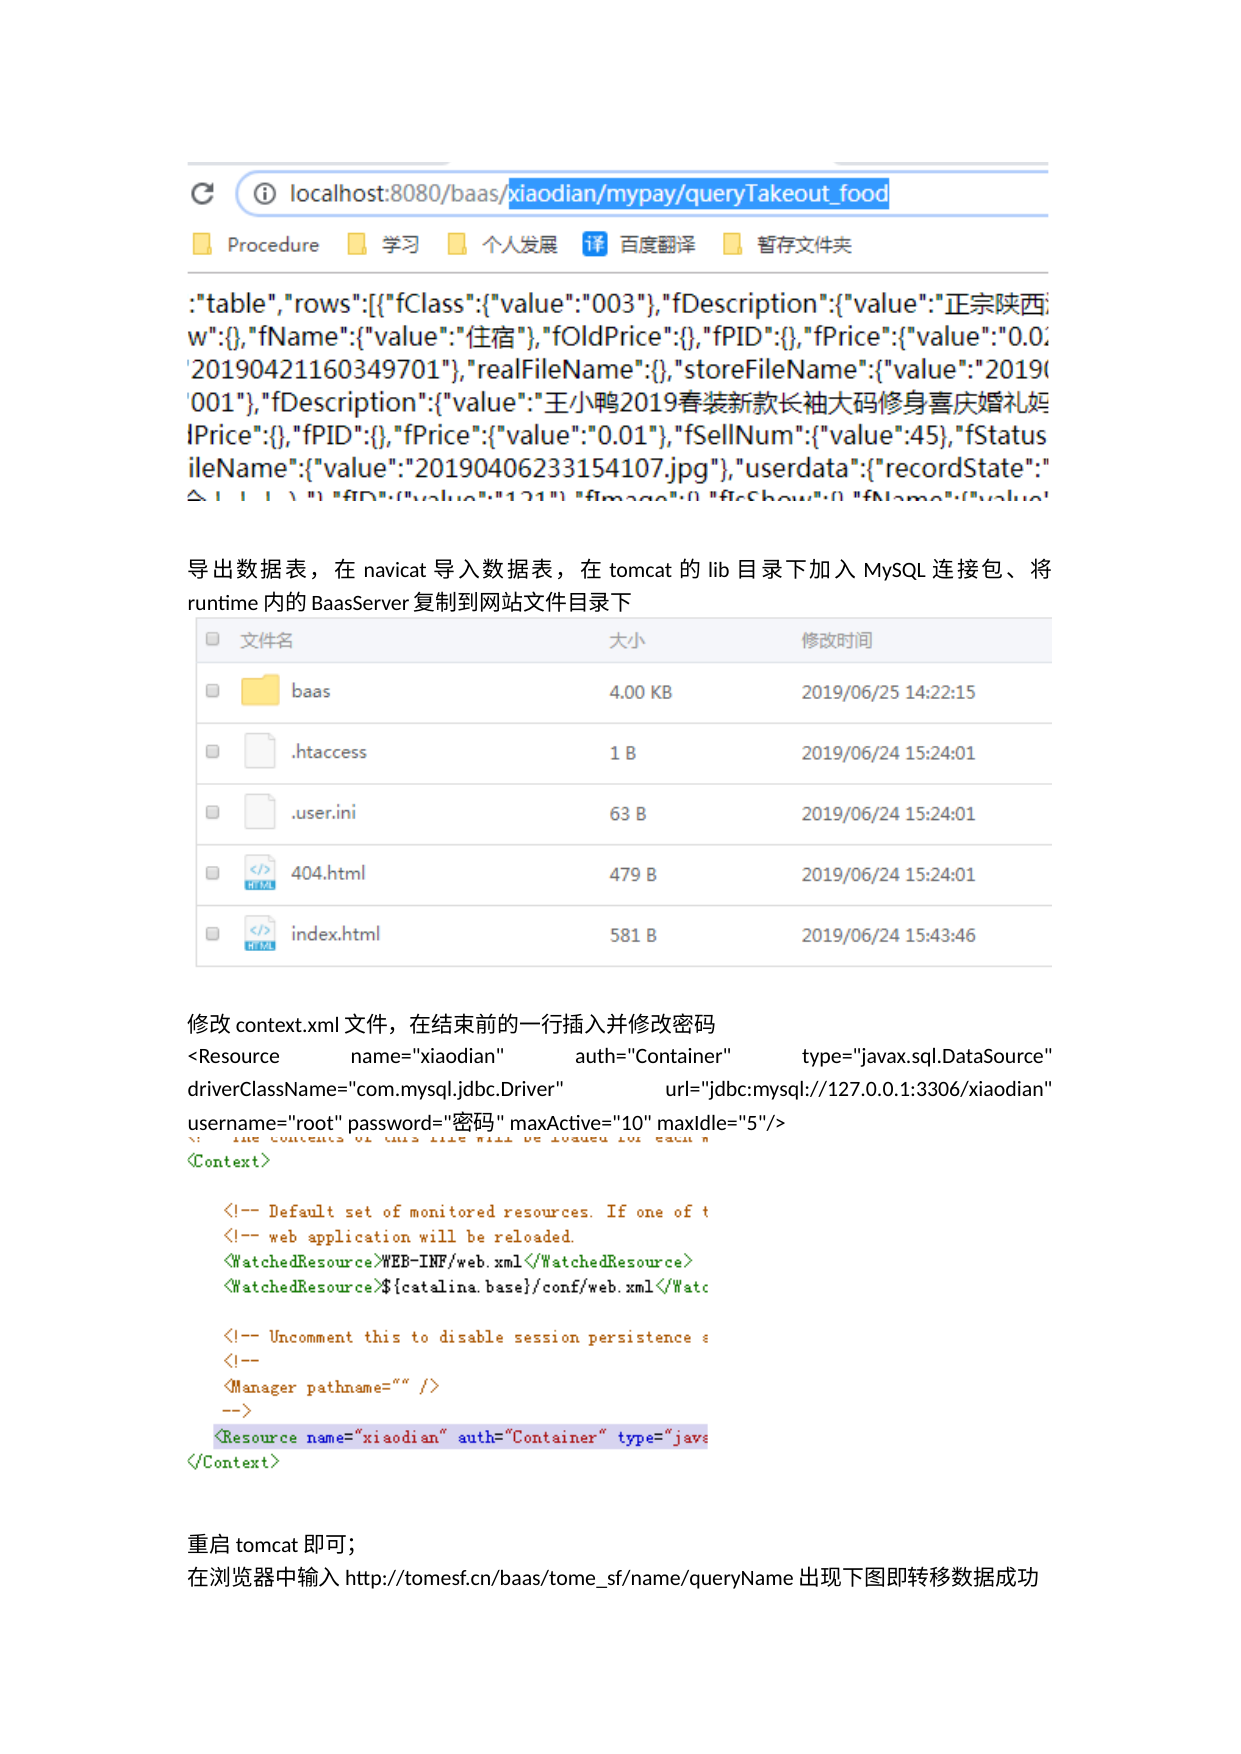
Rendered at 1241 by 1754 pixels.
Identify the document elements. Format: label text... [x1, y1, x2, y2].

text 重启tomcat即可； [187, 1527, 1053, 1559]
picture [187, 1137, 708, 1498]
text 在浏览器中输入http://tomesf.cn/baas/tome_sf/name/queryName出现下图即转移数据成功 [187, 1559, 1053, 1592]
picture [187, 617, 1052, 991]
text 导出数据表，在navicat导入数据表，在tomcat的lib目录下加入MySQL连接包、将runtime内的BaasServer复制到网站文件目录下 [187, 552, 1053, 617]
picture [187, 162, 1049, 501]
text 修改context.xml文件，在结束前的一行插入并修改密码 [187, 1007, 1053, 1039]
text <Resource name="xiaodian" auth="Container" type="javax.sql.DataSource" driverClassName="com.mysql.jdbc.Driver" url="jdbc:mysql://127.0.0.1:3306/xiaodian" username="root" password="密码" maxActive="10" maxIdle="5"/> [187, 1039, 1053, 1137]
